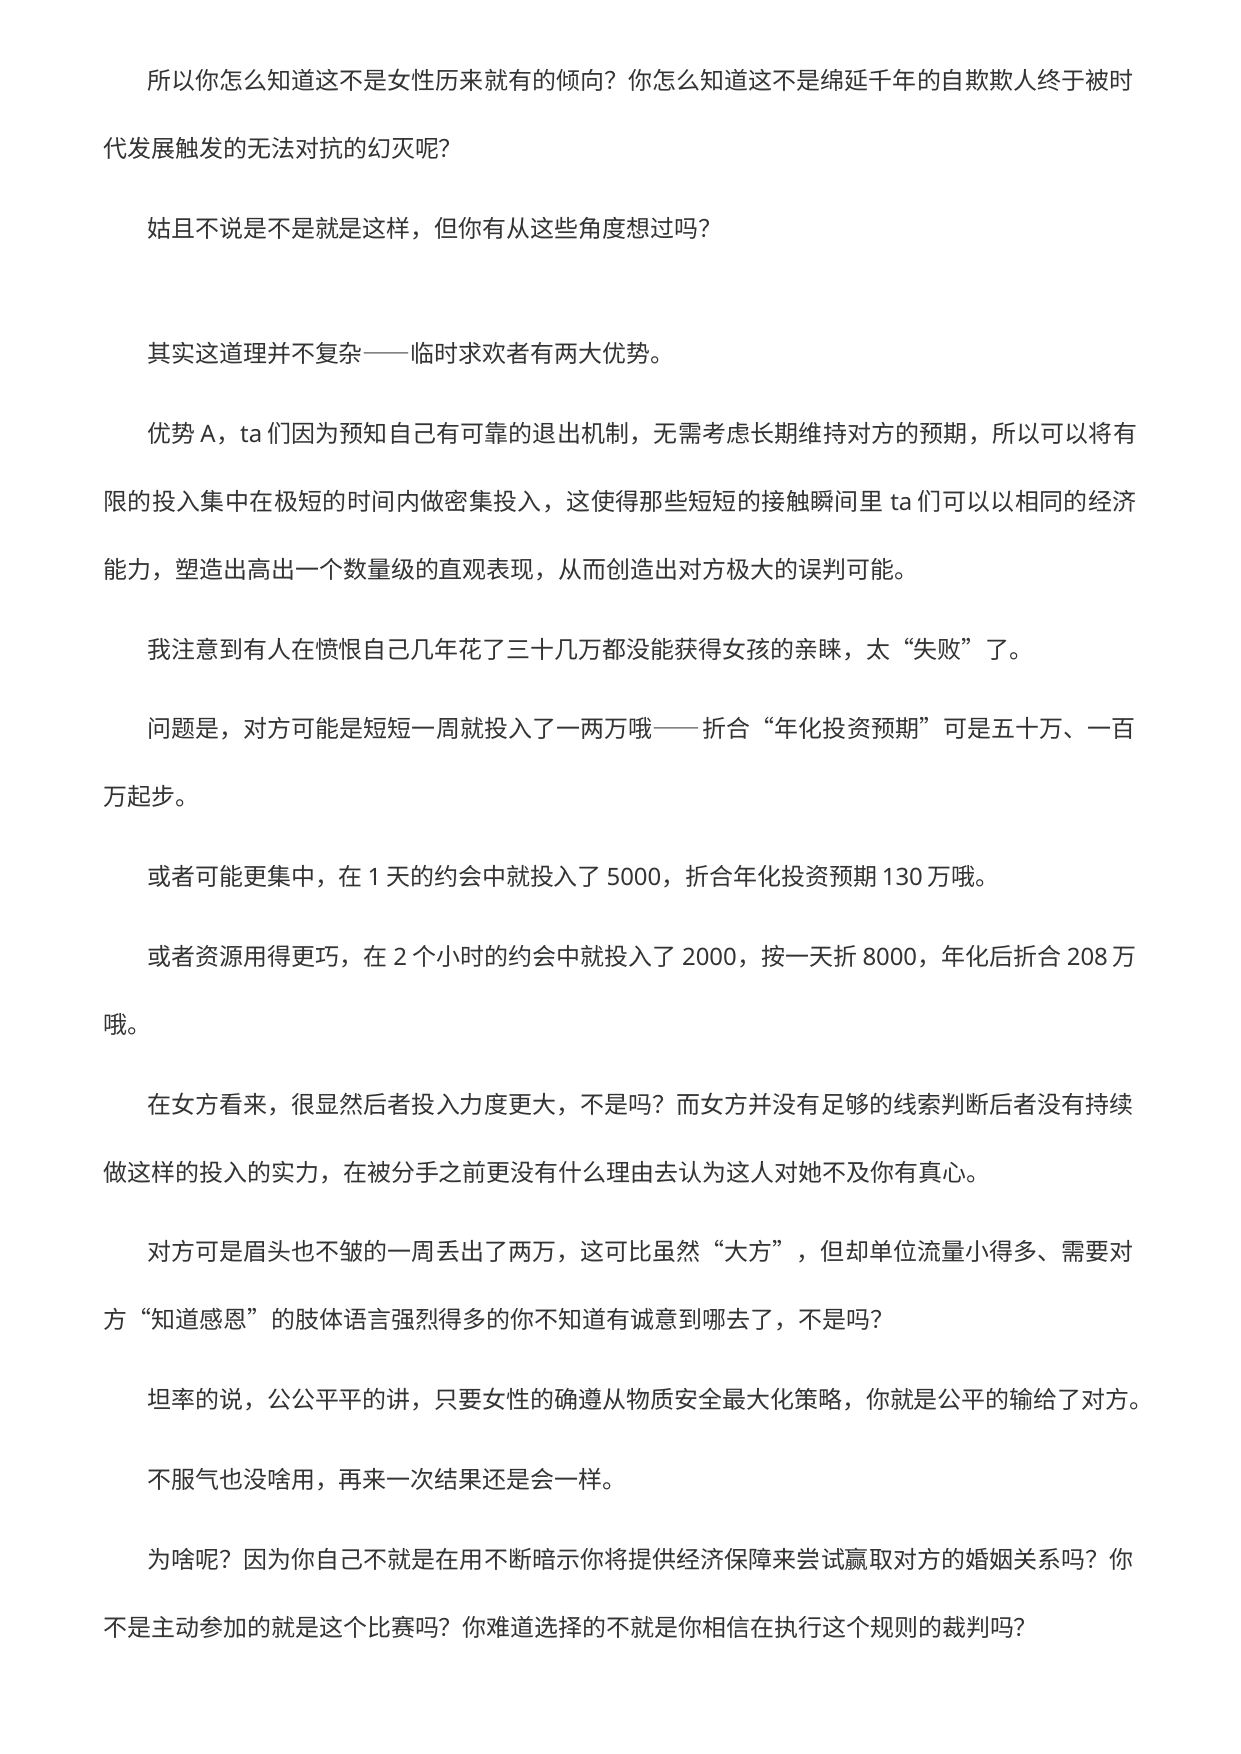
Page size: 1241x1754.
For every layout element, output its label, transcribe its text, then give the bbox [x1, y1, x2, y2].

text 问题是，对方可能是短短一周就投入了一两万哦——折合“年化投资预期”可是五十万、一百万起步。 [103, 693, 1137, 829]
text 对方可是眉头也不皱的一周丢出了两万，这可比虽然“大方”，但却单位流量小得多、需要对方“知道感恩”的肢体语言强烈得多的你不知道有诚意到哪去了，不是吗？ [103, 1216, 1137, 1352]
text 我注意到有人在愤恨自己几年花了三十几万都没能获得女孩的亲睐，太“失败”了。 [103, 614, 1137, 682]
text 在女方看来，很显然后者投入力度更大，不是吗？而女方并没有足够的线索判断后者没有持续做这样的投入的实力，在被分手之前更没有什么理由去认为这人对她不及你有真心。 [103, 1069, 1137, 1204]
text 所以你怎么知道这不是女性历来就有的倾向？你怎么知道这不是绵延千年的自欺欺人终于被时代发展触发的无法对抗的幻灭呢？ [103, 45, 1137, 181]
text 坦率的说，公公平平的讲，只要女性的确遵从物质安全最大化策略，你就是公平的输给了对方。 [103, 1364, 1137, 1432]
text 其实这道理并不复杂——临时求欢者有两大优势。 [103, 318, 1137, 386]
text 优势A，ta们因为预知自己有可靠的退出机制，无需考虑长期维持对方的预期，所以可以将有限的投入集中在极短的时间内做密集投入，这使得那些短短的接触瞬间里ta们可以以相同的经济能力，塑造出高出一个数量级的直观表现，从而创造出对方极大的误判可能。 [103, 398, 1137, 602]
text 或者资源用得更巧，在2个小时的约会中就投入了2000，按一天折8000，年化后折合208万哦。 [103, 921, 1137, 1057]
text 或者可能更集中，在1天的约会中就投入了5000，折合年化投资预期130万哦。 [103, 841, 1137, 909]
text 姑且不说是不是就是这样，但你有从这些角度想过吗？ [103, 193, 1137, 261]
text 不服气也没啥用，再来一次结果还是会一样。 [103, 1444, 1137, 1512]
text 为啥呢？因为你自己不就是在用不断暗示你将提供经济保障来尝试赢取对方的婚姻关系吗？你不是主动参加的就是这个比赛吗？你难道选择的不就是你相信在执行这个规则的裁判吗？ [103, 1524, 1137, 1659]
